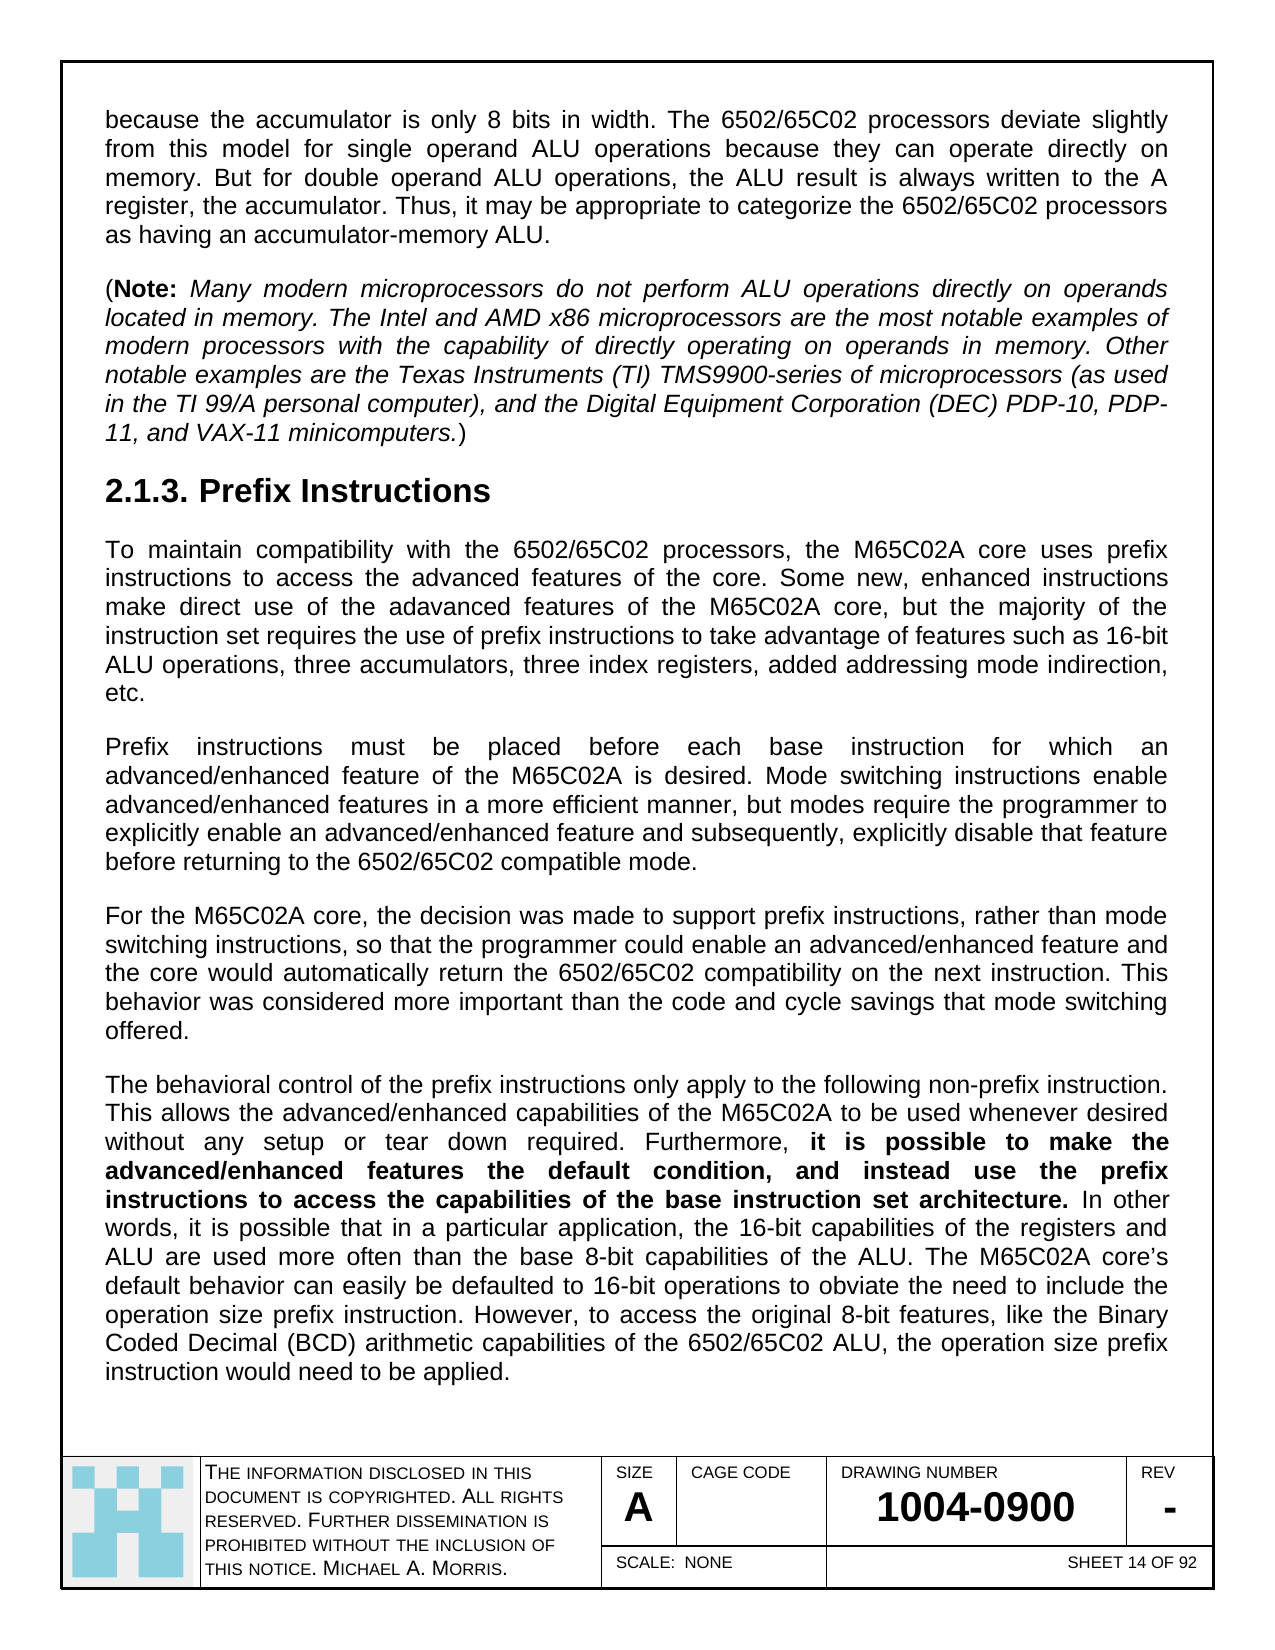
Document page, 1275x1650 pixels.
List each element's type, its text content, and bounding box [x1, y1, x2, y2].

text Prefix instructions must be placed before each base instruction for which an advanced/enhanced feature of the M65C02A is desired. Mode switching instructions enable advanced/enhanced features in a more efficient manner, but modes require the programmer to explicitly enable an advanced/enhanced feature and subsequently, explicitly disable that feature before returning to the 6502/65C02 compatible mode. [105, 732, 1170, 876]
text For the M65C02A core, the decision was made to support prefix instructions, rather than mode switching instructions, so that the programmer could enable an advanced/enhanced feature and the core would automatically return the 6502/65C02 compatibility on the next instruction. This behavior was considered more important than the code and cycle savings that mode switching offered. [105, 901, 1170, 1045]
text (Note: Many modern microprocessors do not perform ALU operations directly on operands located in memory. The Intel and AMD x86 microprocessors are the most notable examples of modern processors with the capability of directly operating on operands in memory. Other notable examples are the Texas Instruments (TI) TMS9900-series of microprocessors (as used in the TI 99/A personal computer), and the Digital Equipment Corporation (DEC) PDP-10, PDP-11, and VAX-11 minicomputers.) [105, 274, 1170, 446]
text To maintain compatibility with the 6502/65C02 processors, the M65C02A core uses prefix instructions to access the advanced features of the core. Some new, enhanced instructions make direct use of the adavanced features of the M65C02A core, but the majority of the instruction set requires the use of prefix instructions to take advantage of features such as 16-bit ALU operations, three accumulators, three index registers, added addressing mode indirection, etc. [105, 535, 1170, 707]
picture [63, 1457, 194, 1587]
subtitle Prefix Instructions [105, 471, 1170, 510]
